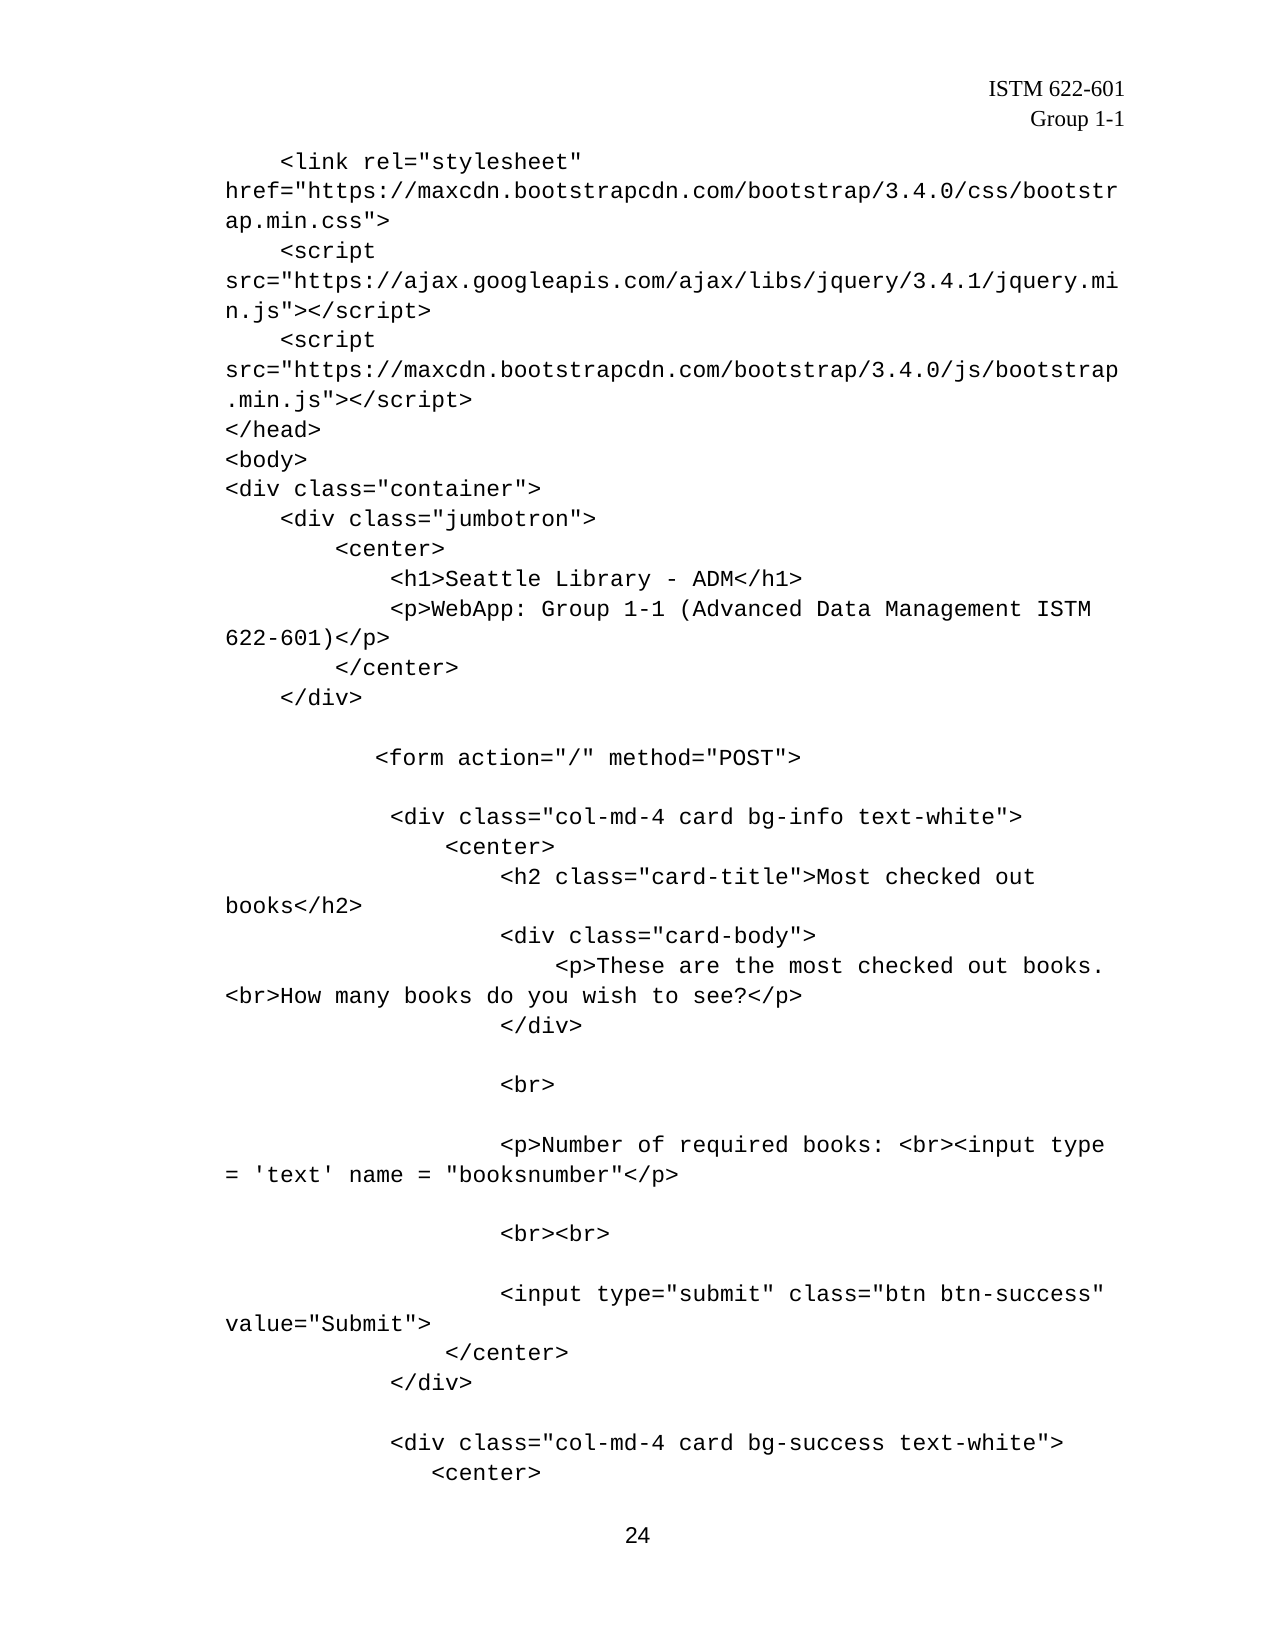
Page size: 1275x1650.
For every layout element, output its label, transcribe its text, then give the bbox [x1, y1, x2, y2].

text <body> [225, 448, 1125, 474]
text </div> [225, 1014, 1125, 1040]
text <br><br> [225, 1222, 1125, 1248]
text <div class="col-md-4 card bg-success text-white"> [225, 1431, 1125, 1457]
text <h1>Seattle Library - ADM</h1> [225, 567, 1125, 593]
text </div> [225, 686, 1125, 712]
text </head> [225, 418, 1125, 444]
text <script src="https://ajax.googleapis.com/ajax/libs/jquery/3.4.1/jquery.min.js"></script> [225, 239, 1125, 325]
text <p>Number of required books: <br><input type = 'text' name = "booksnumber"</p> [225, 1133, 1125, 1189]
text <center> [225, 1461, 1125, 1487]
text <center> [225, 835, 1125, 861]
text </div> [225, 1371, 1125, 1397]
text <div class="container"> [225, 478, 1125, 504]
text <p>WebApp: Group 1-1 (Advanced Data Management ISTM 622-601)</p> [225, 597, 1125, 653]
text <center> [225, 537, 1125, 563]
text <br> [225, 1073, 1125, 1099]
text <script src="https://maxcdn.bootstrapcdn.com/bootstrap/3.4.0/js/bootstrap.min.js"></script> [225, 329, 1125, 414]
text <form action="/" method="POST"> [225, 746, 1125, 772]
text <div class="jumbotron"> [225, 507, 1125, 533]
text <div class="col-md-4 card bg-info text-white"> [225, 805, 1125, 831]
text <h2 class="card-title">Most checked out books</h2> [225, 865, 1125, 921]
text <div class="card-body"> [225, 924, 1125, 951]
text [225, 1282, 1125, 1338]
text <link rel="stylesheet" href="https://maxcdn.bootstrapcdn.com/bootstrap/3.4.0/css/bootstrap.min.css"> [225, 150, 1125, 236]
text </center> [225, 1342, 1125, 1368]
text </center> [225, 656, 1125, 682]
text <p>These are the most checked out books. <br>How many books do you wish to see?</p> [225, 954, 1125, 1010]
